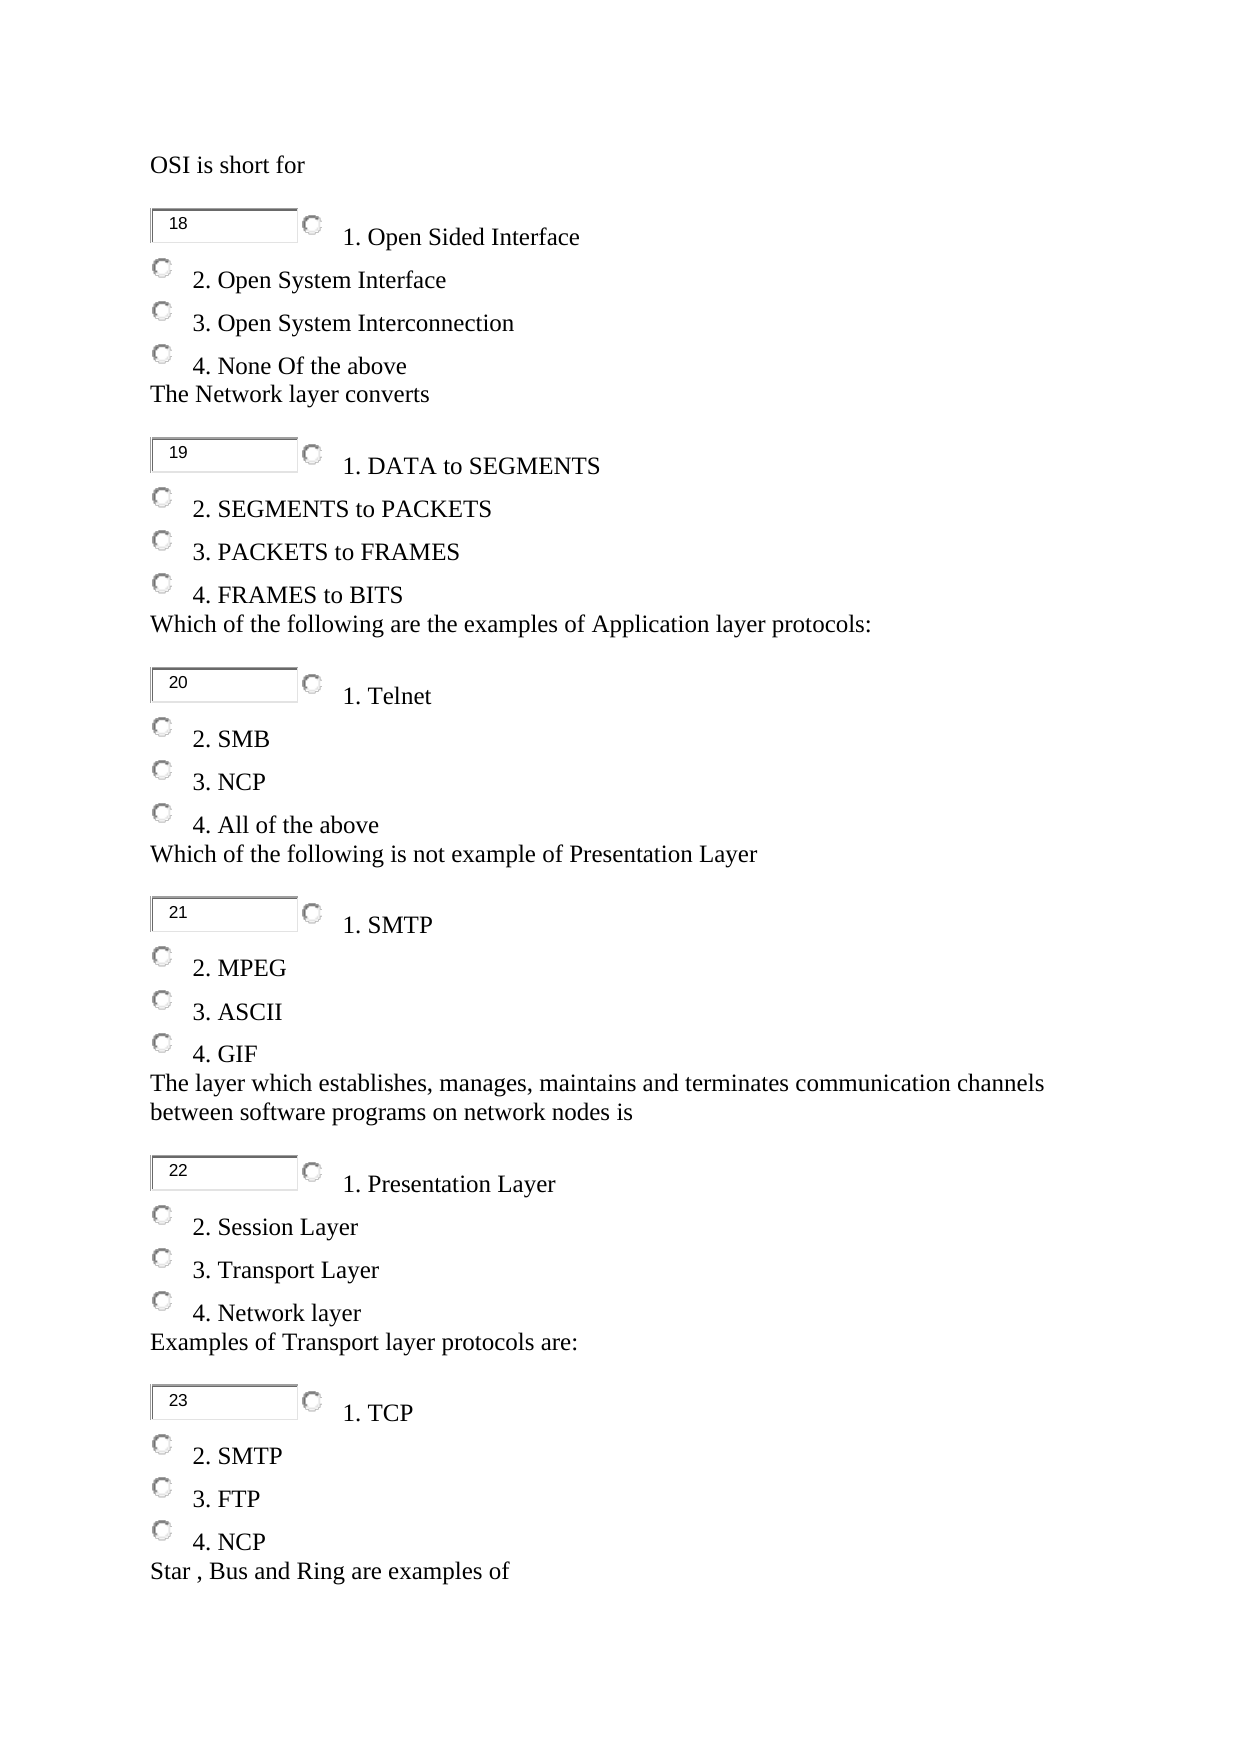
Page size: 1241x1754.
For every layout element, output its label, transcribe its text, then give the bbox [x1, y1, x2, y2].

text Which of the following are the examples of Application layer protocols: [150, 609, 1090, 638]
text The layer which establishes, manages, maintains and terminates communication channels between software programs on network nodes is [150, 1068, 1090, 1126]
text 1. Presentation Layer 2. Session Layer 3. Transport Layer 4. Network layer [150, 1126, 1090, 1327]
text Star , Bus and Ring are examples of [150, 1556, 1090, 1585]
text 1. DATA to SEGMENTS 2. SEGMENTS to PACKETS 3. PACKETS to FRAMES 4. FRAMES to BITS [150, 408, 1090, 609]
text Which of the following is not example of Presentation Layer [150, 839, 1090, 867]
text 1. SMTP 2. MPEG 3. ASCII 4. GIF [150, 867, 1090, 1068]
text OSI is short for [150, 150, 1090, 179]
text 1. TCP 2. SMTP 3. FTP 4. NCP [150, 1355, 1090, 1556]
text The Network layer converts [150, 379, 1090, 408]
text 1. Open Sided Interface 2. Open System Interface 3. Open System Interconnection 4. None Of the above [150, 179, 1090, 379]
text 1. Telnet 2. SMB 3. NCP 4. All of the above [150, 638, 1090, 839]
text Examples of Transport layer protocols are: [150, 1327, 1090, 1355]
